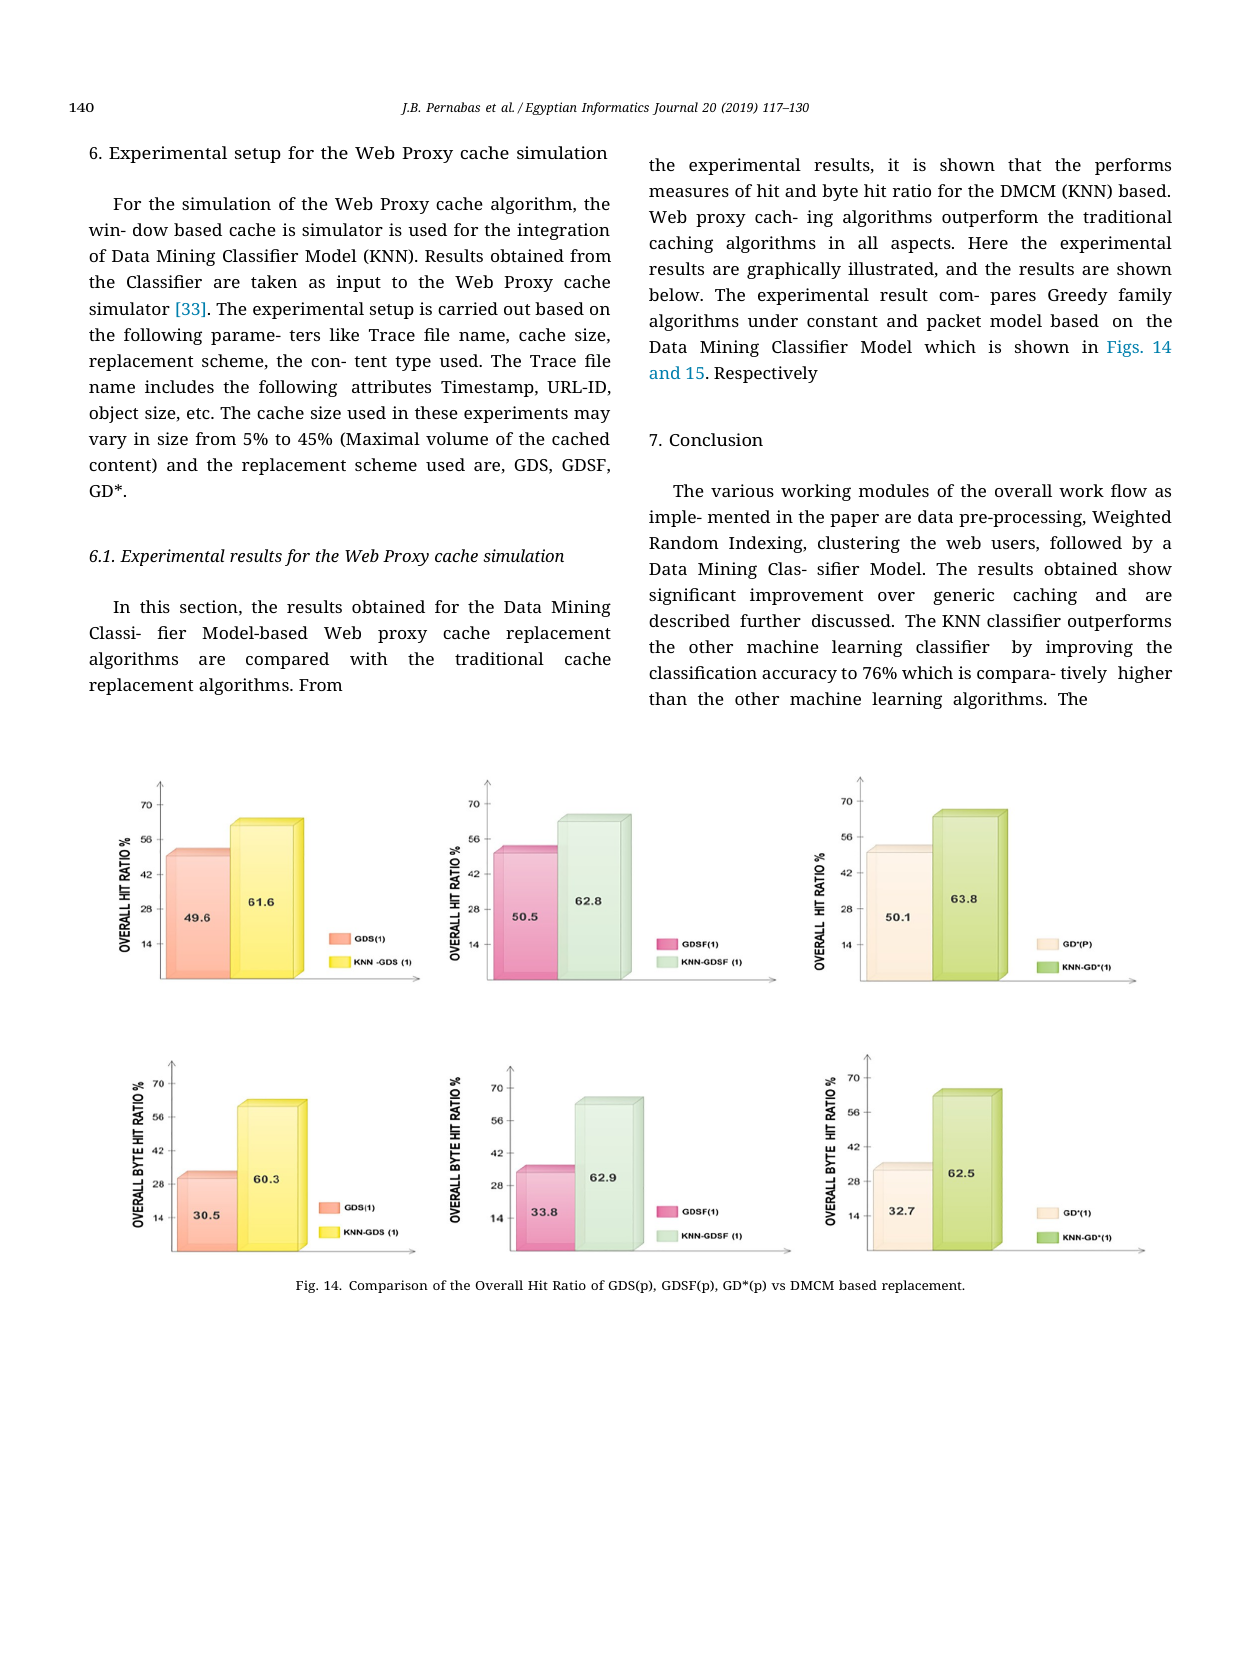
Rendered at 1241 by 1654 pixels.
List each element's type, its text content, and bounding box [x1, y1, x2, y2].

text In this section, the results obtained for the Data Mining Classi- fier Model-based Web proxy cache replacement algorithms are compared with the traditional cache replacement algorithms. From [88, 596, 612, 696]
text The various working modules of the overall work flow as imple- mented in the paper are data pre-processing, Weighted Random Indexing, clustering the web users, followed by a Data Mining Clas- sifier Model. The results obtained show significant improvement over generic caching and are described further discussed. The KNN classifier outperforms the other machine learning classifier by improving the classification accuracy to 76% which is compara- tively higher than the other machine learning algorithms. The [649, 479, 1172, 710]
text For the simulation of the Web Proxy cache algorithm, the win- dow based cache is simulator is used for the integration of Data Mining Classifier Model (KNN). Results obtained from the Classifier are taken as input to the Web Proxy cache simulator [33]. The experimental setup is carried out based on the following parame- ters like Trace file name, cache size, replacement scheme, the con- tent type used. The Trace file name includes the following attributes Timestamp, URL-ID, object size, etc. The cache size used in these experiments may vary in size from 5% to 45% (Maximal volume of the cached content) and the replacement scheme used are, GDS, GDSF, GD*. [88, 193, 612, 502]
list Conclusion [649, 428, 1184, 451]
text Fig. 14. Comparison of the Overall Hit Ratio of GDS(p), GDSF(p), GD*(p) vs DMCM based replacement. [97, 1277, 1164, 1294]
list Experimental results for the Web Proxy cache simulation [89, 544, 612, 567]
text the experimental results, it is shown that the performs measures of hit and byte hit ratio for the DMCM (KNN) based. Web proxy cach- ing algorithms outperform the traditional caching algorithms in all aspects. Here the experimental results are graphically illustrated, and the results are shown below. The experimental result com- pares Greedy family algorithms under constant and packet model based on the Data Mining Classifier Model which is shown in Figs. 14 and 15. Respectively [649, 153, 1172, 384]
picture [118, 776, 1146, 1255]
list Experimental setup for the Web Proxy cache simulation [89, 142, 612, 164]
picture [1161, 341, 1167, 350]
